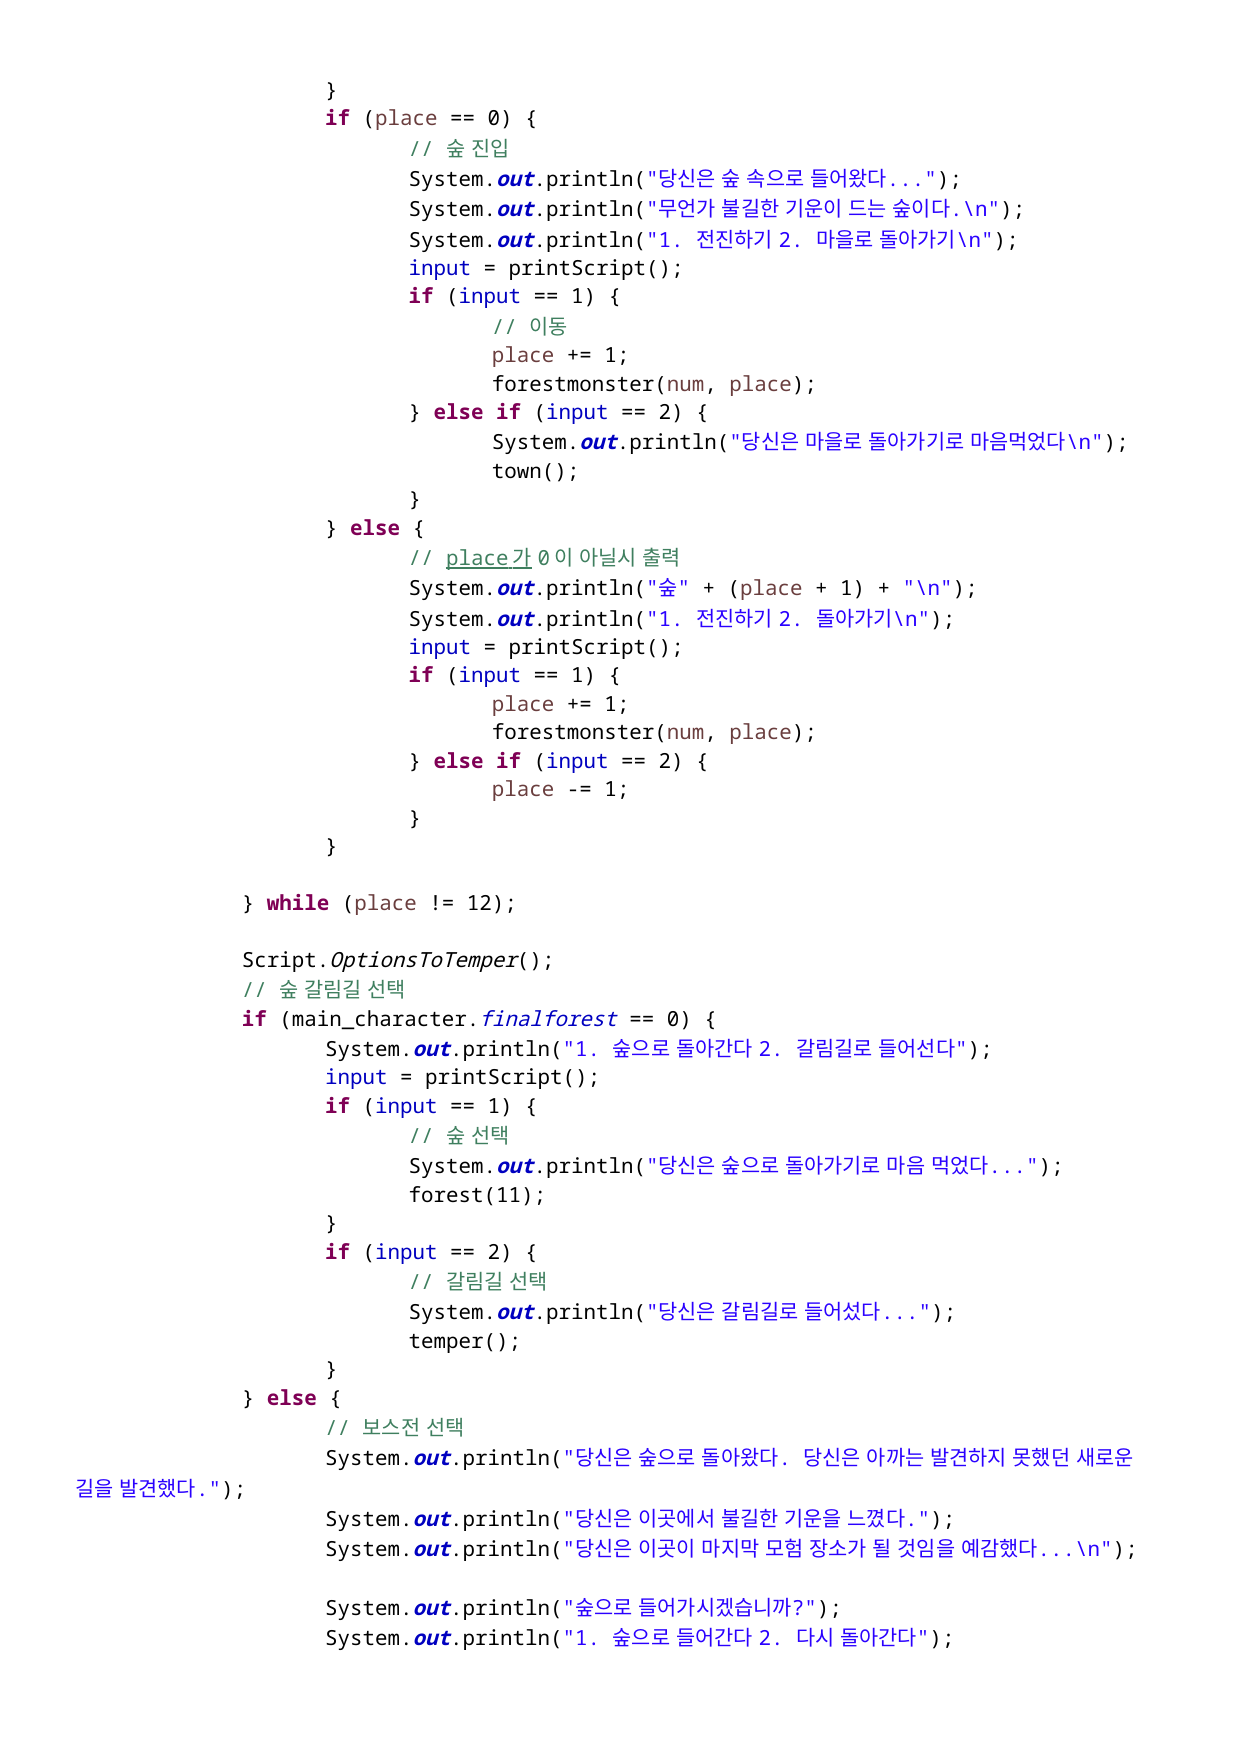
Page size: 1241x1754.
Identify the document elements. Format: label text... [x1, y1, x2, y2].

text } else { [75, 1383, 1165, 1411]
text System.out.println("숲" + (place + 1) + "\n"); [75, 572, 1165, 602]
text } else if (input == 2) { [75, 746, 1165, 774]
text forestmonster(num, place); [75, 369, 1165, 397]
text temper(); [75, 1326, 1165, 1354]
text System.out.println("무언가 불길한 기운이 드는 숲이다.\n"); [75, 192, 1165, 223]
text input = printScript(); [75, 253, 1165, 282]
text System.out.println("당신은 숲으로 돌아가기로 마음 먹었다..."); [75, 1150, 1165, 1180]
text forestmonster(num, place); [75, 717, 1165, 746]
text input = printScript(); [75, 632, 1165, 661]
text System.out.println("당신은 마을로 돌아가기로 마음먹었다\n"); [75, 426, 1165, 456]
text if (input == 2) { [75, 1237, 1165, 1265]
text } [75, 803, 1165, 831]
text System.out.println("1. 숲으로 돌아간다 2. 갈림길로 들어선다"); [75, 1032, 1165, 1062]
text } else { [75, 513, 1165, 541]
text // 숲 선택 [75, 1119, 1165, 1150]
text System.out.println("1. 전진하기 2. 마을로 돌아가기\n"); [75, 223, 1165, 253]
text place += 1; [75, 340, 1165, 369]
text System.out.println("1. 전진하기 2. 돌아가기\n"); [75, 602, 1165, 632]
text System.out.println("당신은 숲 속으로 들어왔다..."); [75, 162, 1165, 192]
text // place가 0이 아닐시 출력 [75, 541, 1165, 572]
text // 이동 [75, 310, 1165, 340]
text } [75, 75, 1165, 103]
text // 갈림길 선택 [75, 1265, 1165, 1296]
text } [75, 484, 1165, 513]
text System.out.println("당신은 이곳에서 불길한 기운을 느꼈다."); [75, 1502, 1165, 1532]
text } [75, 1354, 1165, 1383]
text if (main_character.finalforest == 0) { [75, 1004, 1165, 1032]
text } else if (input == 2) { [75, 397, 1165, 426]
text // 숲 갈림길 선택 [75, 973, 1165, 1004]
text } [75, 831, 1165, 860]
text town(); [75, 456, 1165, 484]
text input = printScript(); [75, 1062, 1165, 1091]
text System.out.println("당신은 숲으로 돌아왔다. 당신은 아까는 발견하지 못했던 새로운 길을 발견했다."); [75, 1442, 1165, 1502]
text forest(11); [75, 1180, 1165, 1208]
text System.out.println("숲으로 들어가시겠습니까?"); [75, 1591, 1165, 1622]
text System.out.println("1. 숲으로 들어간다 2. 다시 돌아간다"); [75, 1622, 1165, 1652]
text } while (place != 12); [75, 888, 1165, 917]
text Script.OptionsToTemper(); [75, 945, 1165, 973]
text } [75, 1208, 1165, 1237]
text // 숲 진입 [75, 132, 1165, 162]
text if (place == 0) { [75, 103, 1165, 132]
text if (input == 1) { [75, 1091, 1165, 1119]
text place += 1; [75, 689, 1165, 717]
text place -= 1; [75, 774, 1165, 803]
text if (input == 1) { [75, 661, 1165, 689]
text System.out.println("당신은 이곳이 마지막 모험 장소가 될 것임을 예감했다...\n"); [75, 1532, 1165, 1563]
text System.out.println("당신은 갈림길로 들어섰다..."); [75, 1296, 1165, 1326]
text // 보스전 선택 [75, 1411, 1165, 1442]
text if (input == 1) { [75, 282, 1165, 310]
